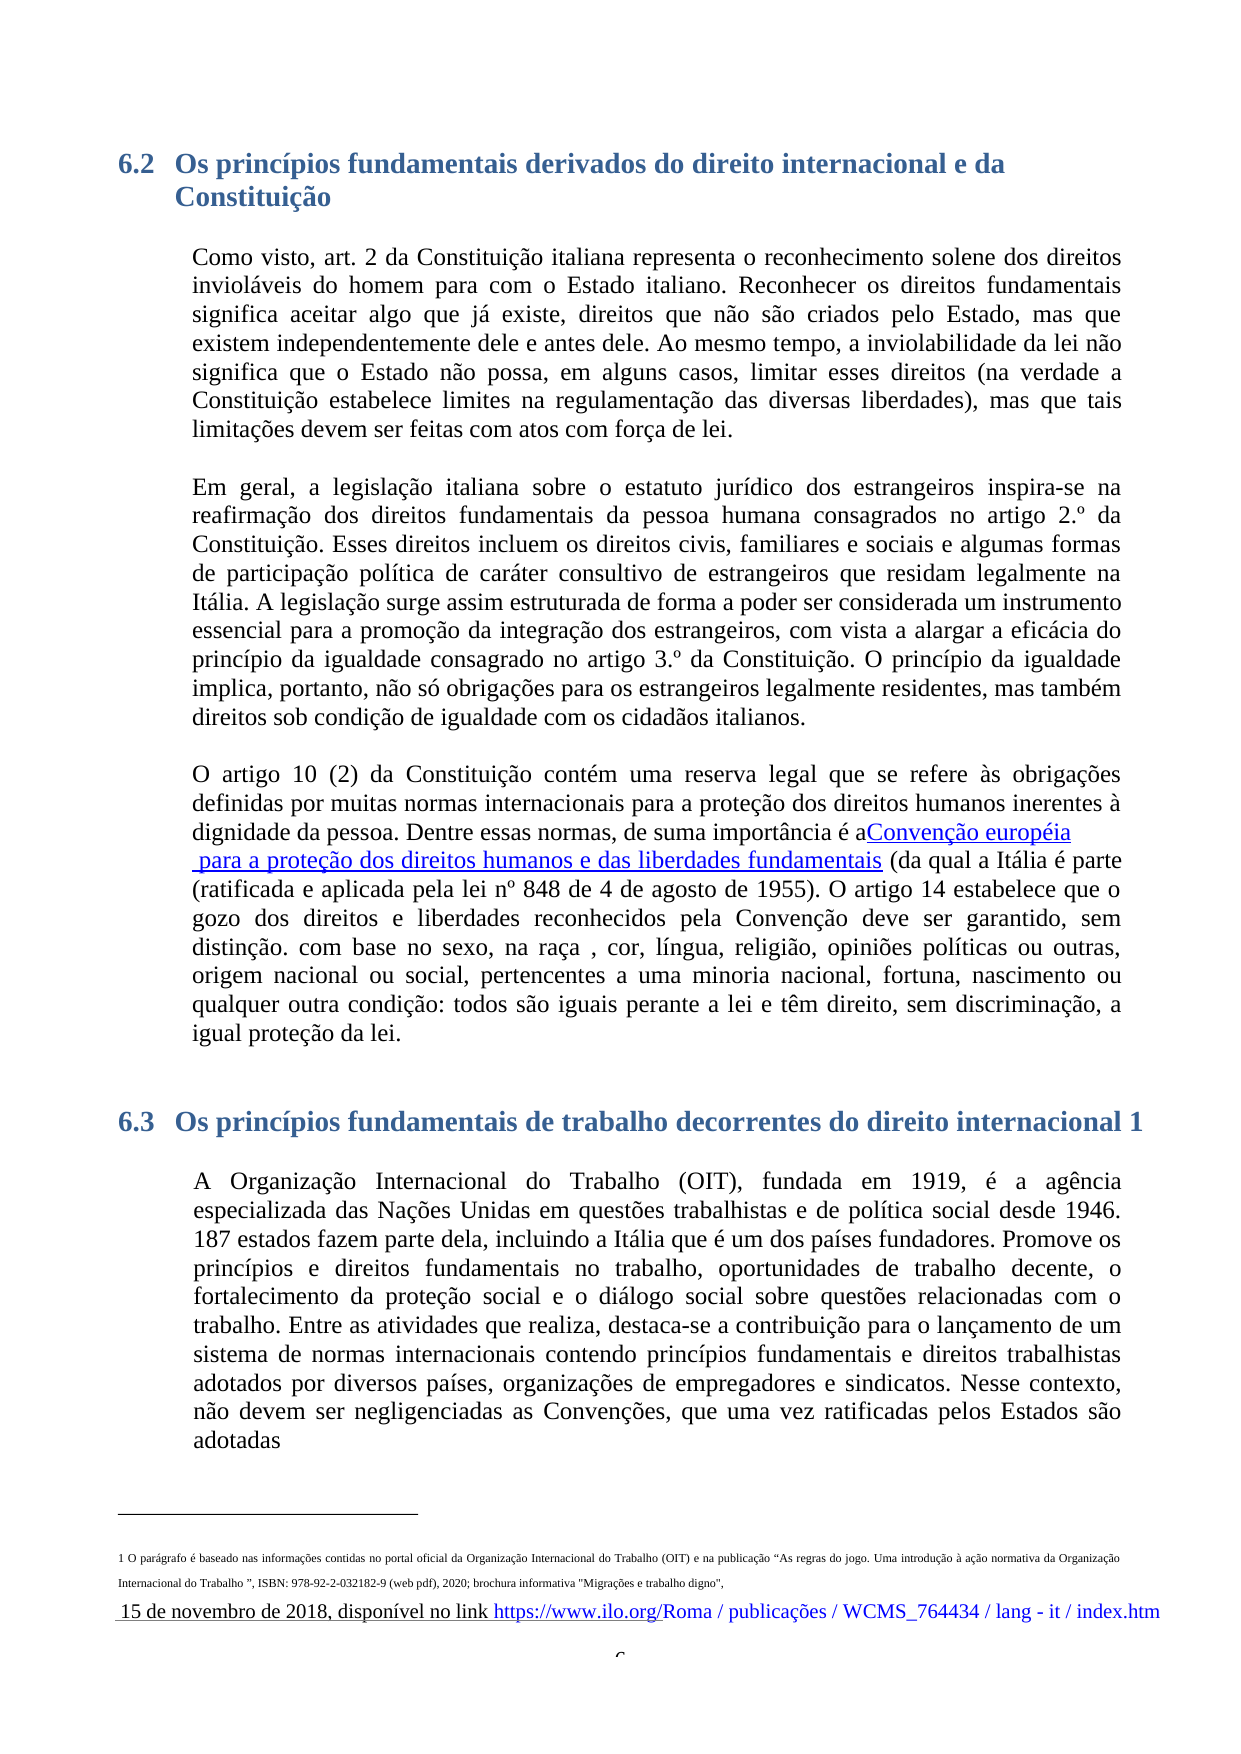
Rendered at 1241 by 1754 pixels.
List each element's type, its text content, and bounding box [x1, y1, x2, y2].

text 1 O parágrafo é baseado nas informações contidas no portal oficial da Organização Internacional do Trabalho (OIT) e na publicação “As regras do jogo. Uma introdução à ação normativa da Organização Internacional do Trabalho ”, ISBN: 978-92-2-032182-9 (web pdf), 2020; brochura informativa "Migrações e trabalho digno", [118, 1552, 1123, 1600]
text O artigo 10 (2) da Constituição contém uma reserva legal que se refere às obrigações definidas por muitas normas internacionais para a proteção dos direitos humanos inerentes à dignidade da pessoa. Dentre essas normas, de suma importância é aConvenção européia [192, 759, 1122, 845]
subtitle Os princípios fundamentais derivados do direito internacional e da Constituição [118, 146, 1123, 213]
text Em geral, a legislação italiana sobre o estatuto jurídico dos estrangeiros inspira-se na reafirmação dos direitos fundamentais da pessoa humana consagrados no artigo 2.º da Constituição. Esses direitos incluem os direitos civis, familiares e sociais e algumas formas de participação política de caráter consultivo de estrangeiros que residam legalmente na Itália. A legislação surge assim estruturada de forma a poder ser considerada um instrumento essencial para a promoção da integração dos estrangeiros, com vista a alargar a eficácia do princípio da igualdade consagrado no artigo 3.º da Constituição. O princípio da igualdade implica, portanto, não só obrigações para os estrangeiros legalmente residentes, mas também direitos sob condição de igualdade com os cidadãos italianos. [192, 472, 1122, 730]
text Como visto, art. 2 da Constituição italiana representa o reconhecimento solene dos direitos invioláveis ​​do homem para com o Estado italiano. Reconhecer os direitos fundamentais significa aceitar algo que já existe, direitos que não são criados pelo Estado, mas que existem independentemente dele e antes dele. Ao mesmo tempo, a inviolabilidade da lei não significa que o Estado não possa, em alguns casos, limitar esses direitos (na verdade a Constituição estabelece limites na regulamentação das diversas liberdades), mas que tais limitações devem ser feitas com atos com força de lei. [192, 242, 1122, 443]
text A Organização Internacional do Trabalho (OIT), fundada em 1919, é a agência especializada das Nações Unidas em questões trabalhistas e de política social desde 1946. 187 estados fazem parte dela, incluindo a Itália que é um dos países fundadores. Promove os princípios e direitos fundamentais no trabalho, oportunidades de trabalho decente, o fortalecimento da proteção social e o diálogo social sobre questões relacionadas com o trabalho. Entre as atividades que realiza, destaca-se a contribuição para o lançamento de um sistema de normas internacionais contendo princípios fundamentais e direitos trabalhistas adotados por diversos países, organizações de empregadores e sindicatos. Nesse contexto, não devem ser negligenciadas as Convenções, que uma vez ratificadas pelos Estados são adotadas [193, 1166, 1122, 1454]
text para a proteção dos direitos humanos e das liberdades fundamentais (da qual a Itália é parte (ratificada e aplicada pela lei nº 848 de 4 de agosto de 1955). O artigo 14 estabelece que o gozo dos direitos e liberdades reconhecidos pela Convenção deve ser garantido, sem distinção. com base no sexo, na raça , cor, língua, religião, opiniões políticas ou outras, origem nacional ou social, pertencentes a uma minoria nacional, fortuna, nascimento ou qualquer outra condição: todos são iguais perante a lei e têm direito, sem discriminação, a igual proteção da lei. [192, 845, 1122, 1047]
subtitle Os princípios fundamentais de trabalho decorrentes do direito internacional 1 [118, 1104, 1240, 1138]
text 15 de novembro de 2018, disponível no link https://www.ilo.org/Roma / publicações / WCMS_764434 / lang - it / index.htm [115, 1600, 1240, 1623]
